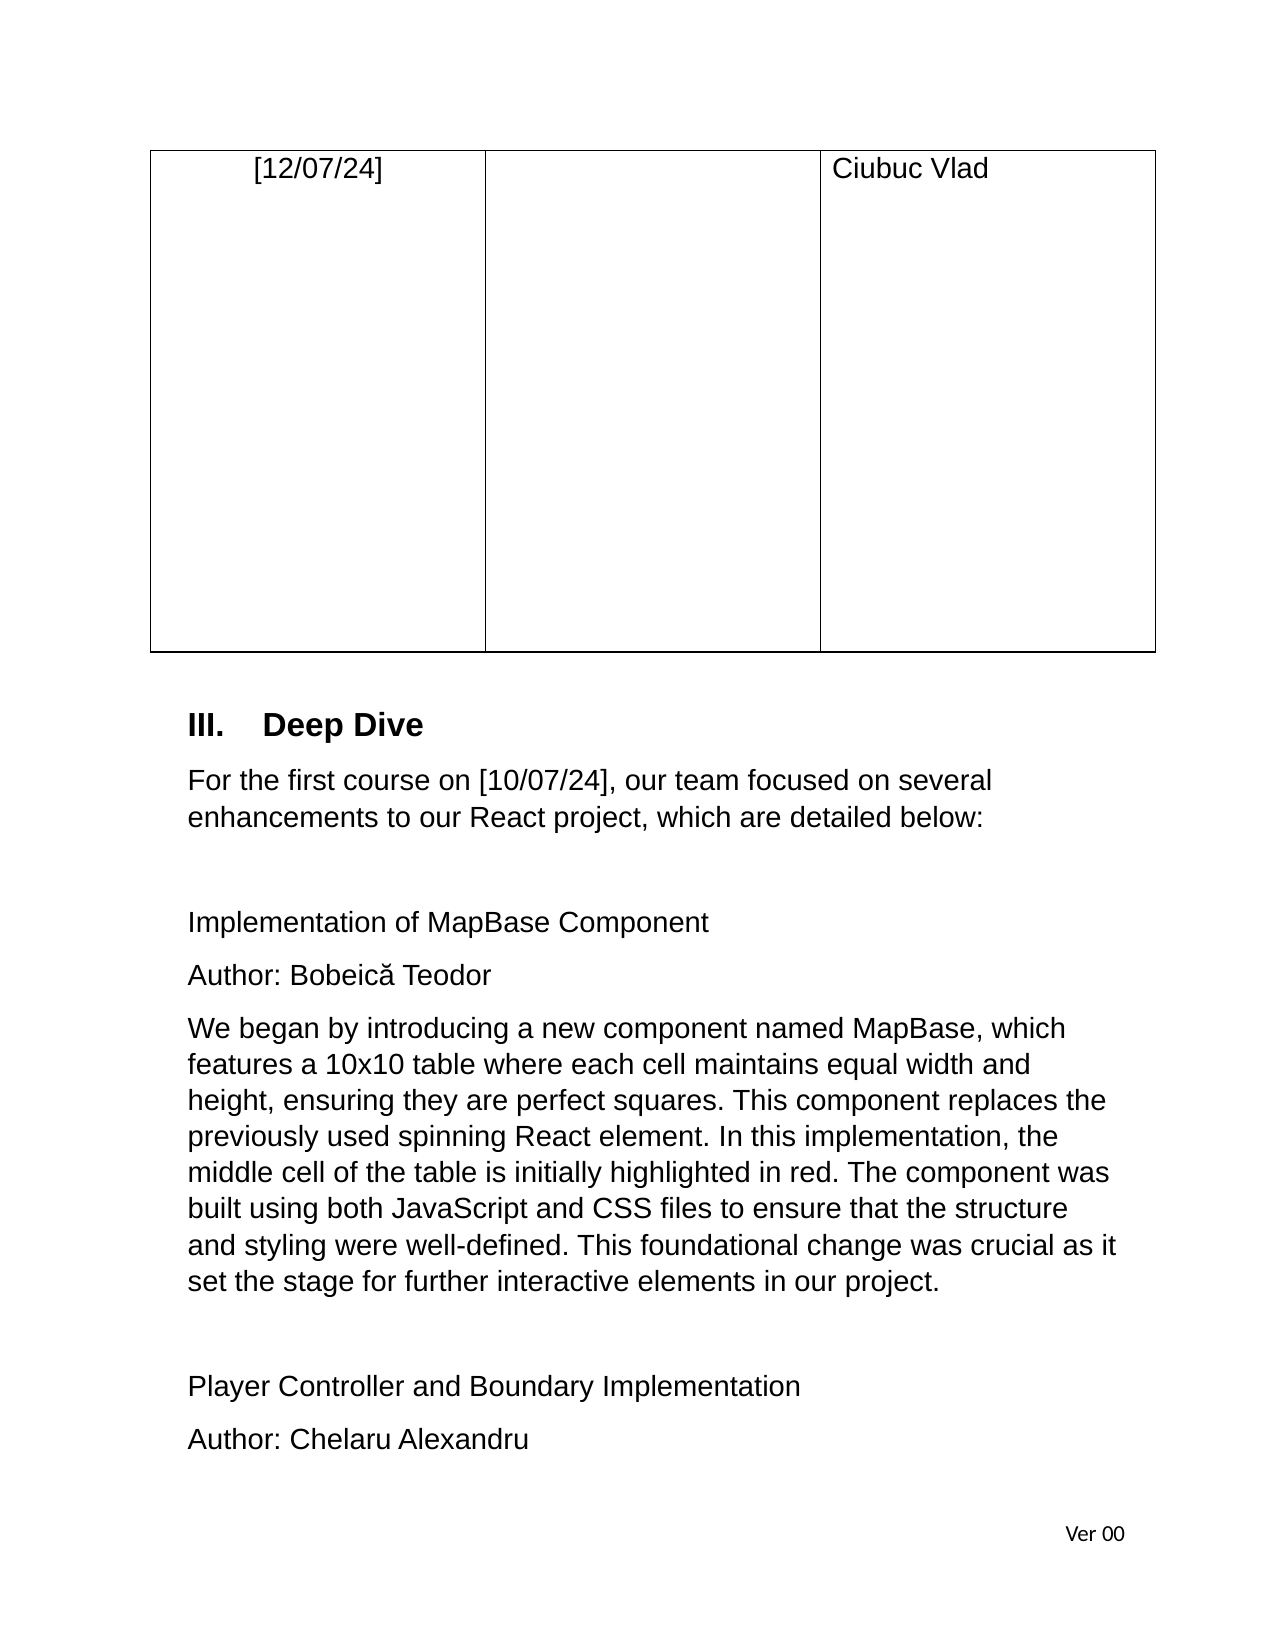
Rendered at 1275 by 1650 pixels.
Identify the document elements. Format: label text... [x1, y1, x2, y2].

text For the first course on [10/07/24], our team focused on several enhancements to our React project, which are detailed below: [187, 763, 1125, 833]
table_cell [12/07/24] [151, 151, 485, 651]
text Author: Chelaru Alexandru [187, 1422, 1125, 1456]
text Implementation of MapBase Component [187, 905, 1125, 939]
text Author: Bobeică Teodor [187, 958, 1125, 992]
table_cell [486, 151, 820, 651]
text We began by introducing a new component named MapBase, which features a 10x10 table where each cell maintains equal width and height, ensuring they are perfect squares. This component replaces the previously used spinning React element. In this implementation, the middle cell of the table is initially highlighted in red. The component was built using both JavaScript and CSS files to ensure that the structure and styling were well-defined. This foundational change was crucial as it set the stage for further interactive elements in our project. [187, 1011, 1125, 1297]
text Player Controller and Boundary Implementation [187, 1369, 1125, 1403]
list Deep Dive [187, 705, 1125, 744]
table_cell Ciubuc Vlad [821, 151, 1155, 651]
